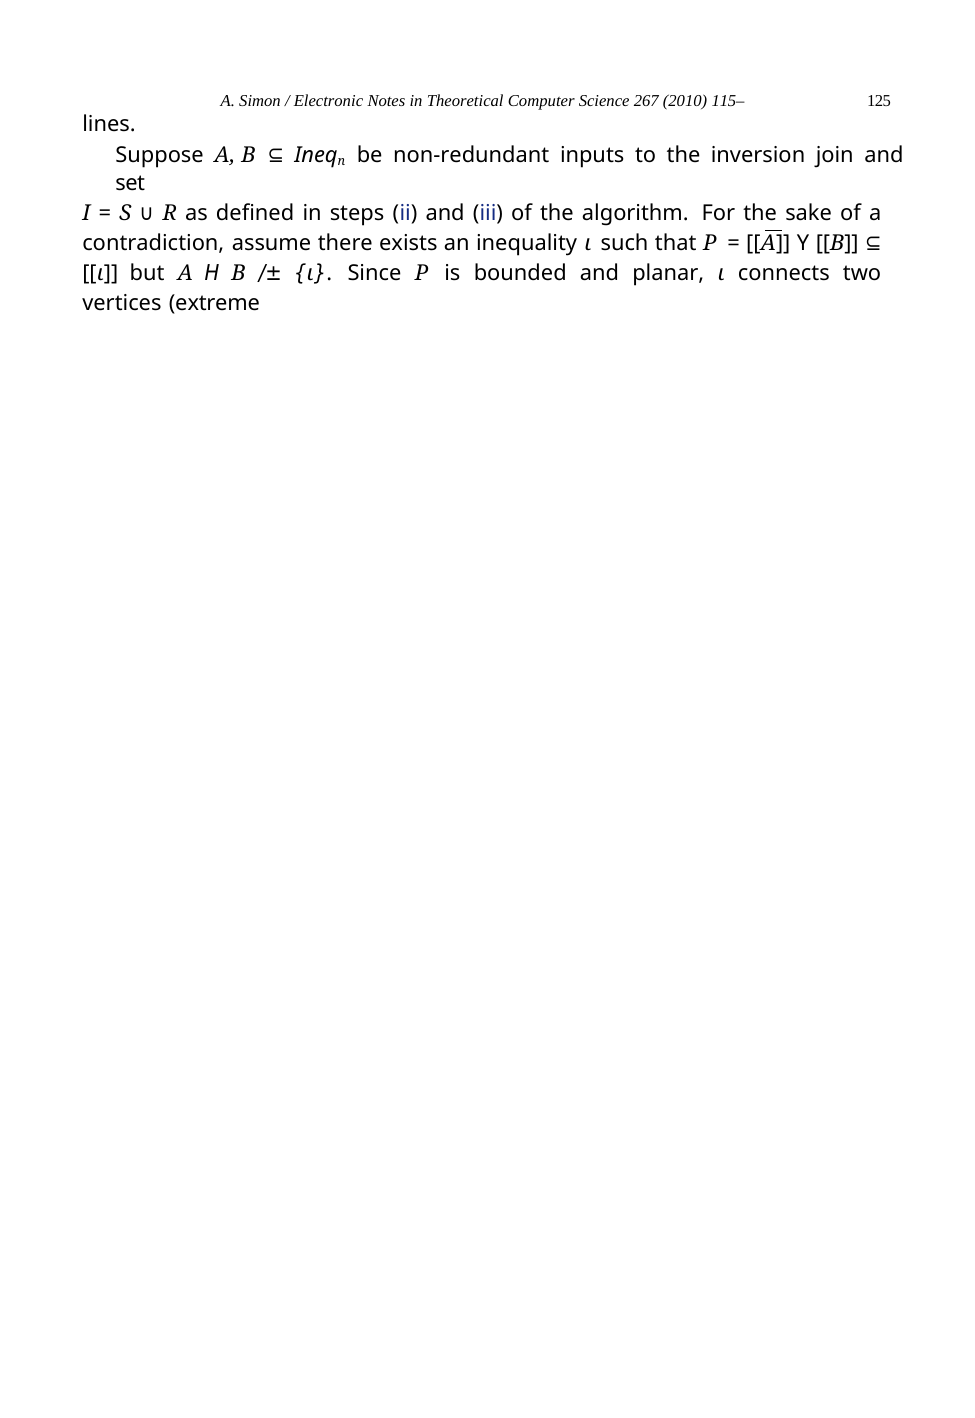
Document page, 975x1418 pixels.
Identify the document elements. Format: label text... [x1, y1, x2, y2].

text I = S ∪ R as defined in steps (ii) and (iii) of the algorithm. For the sake of a contradiction, assume there exists an inequality ι such that P = [[A]] Y [[B]] ⊆ [[ι]] but A H B /± {ι}. Since P is bounded and planar, ι connects two vertices (extreme [82, 197, 881, 316]
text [82, 108, 882, 138]
text Suppose A, B ⊆ Ineqn be non-redundant inputs to the inversion join and set [115, 140, 904, 196]
